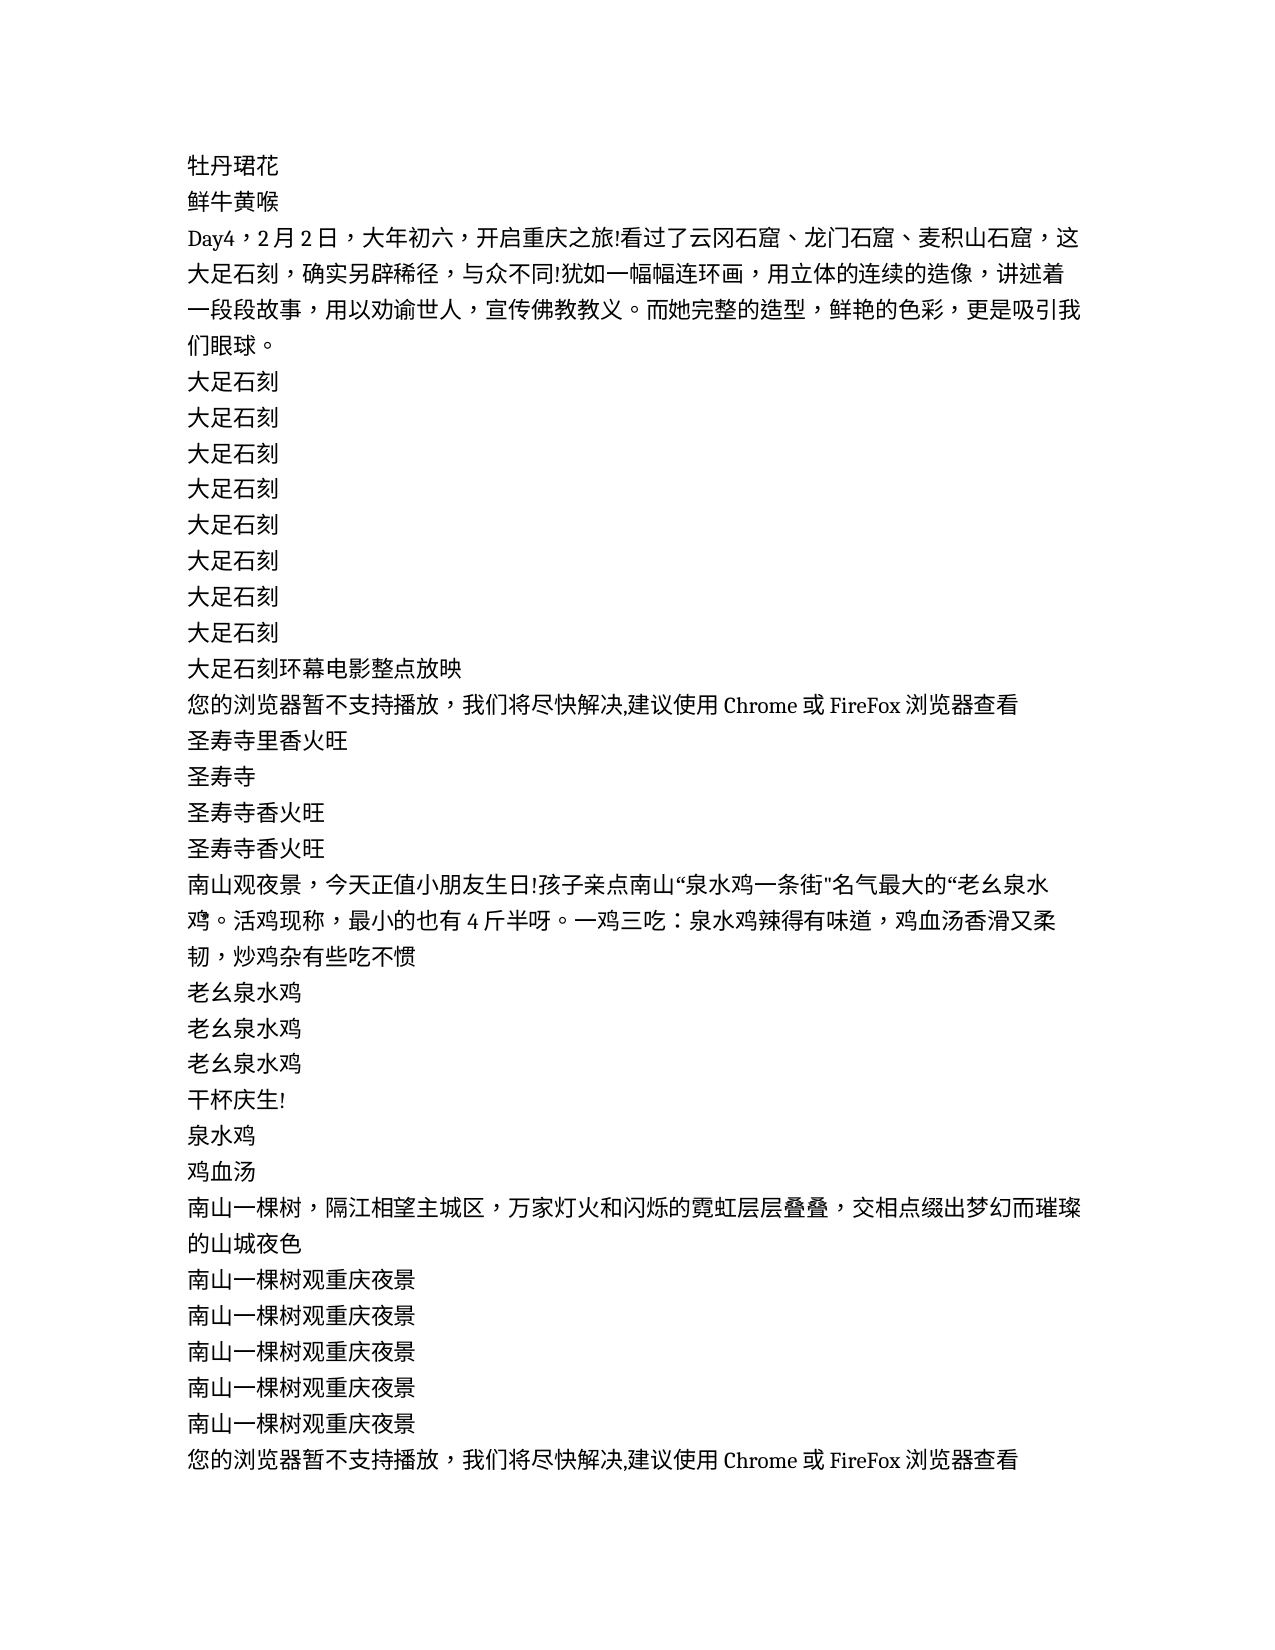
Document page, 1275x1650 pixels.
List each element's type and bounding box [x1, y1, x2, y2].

text [187, 150, 1087, 1475]
